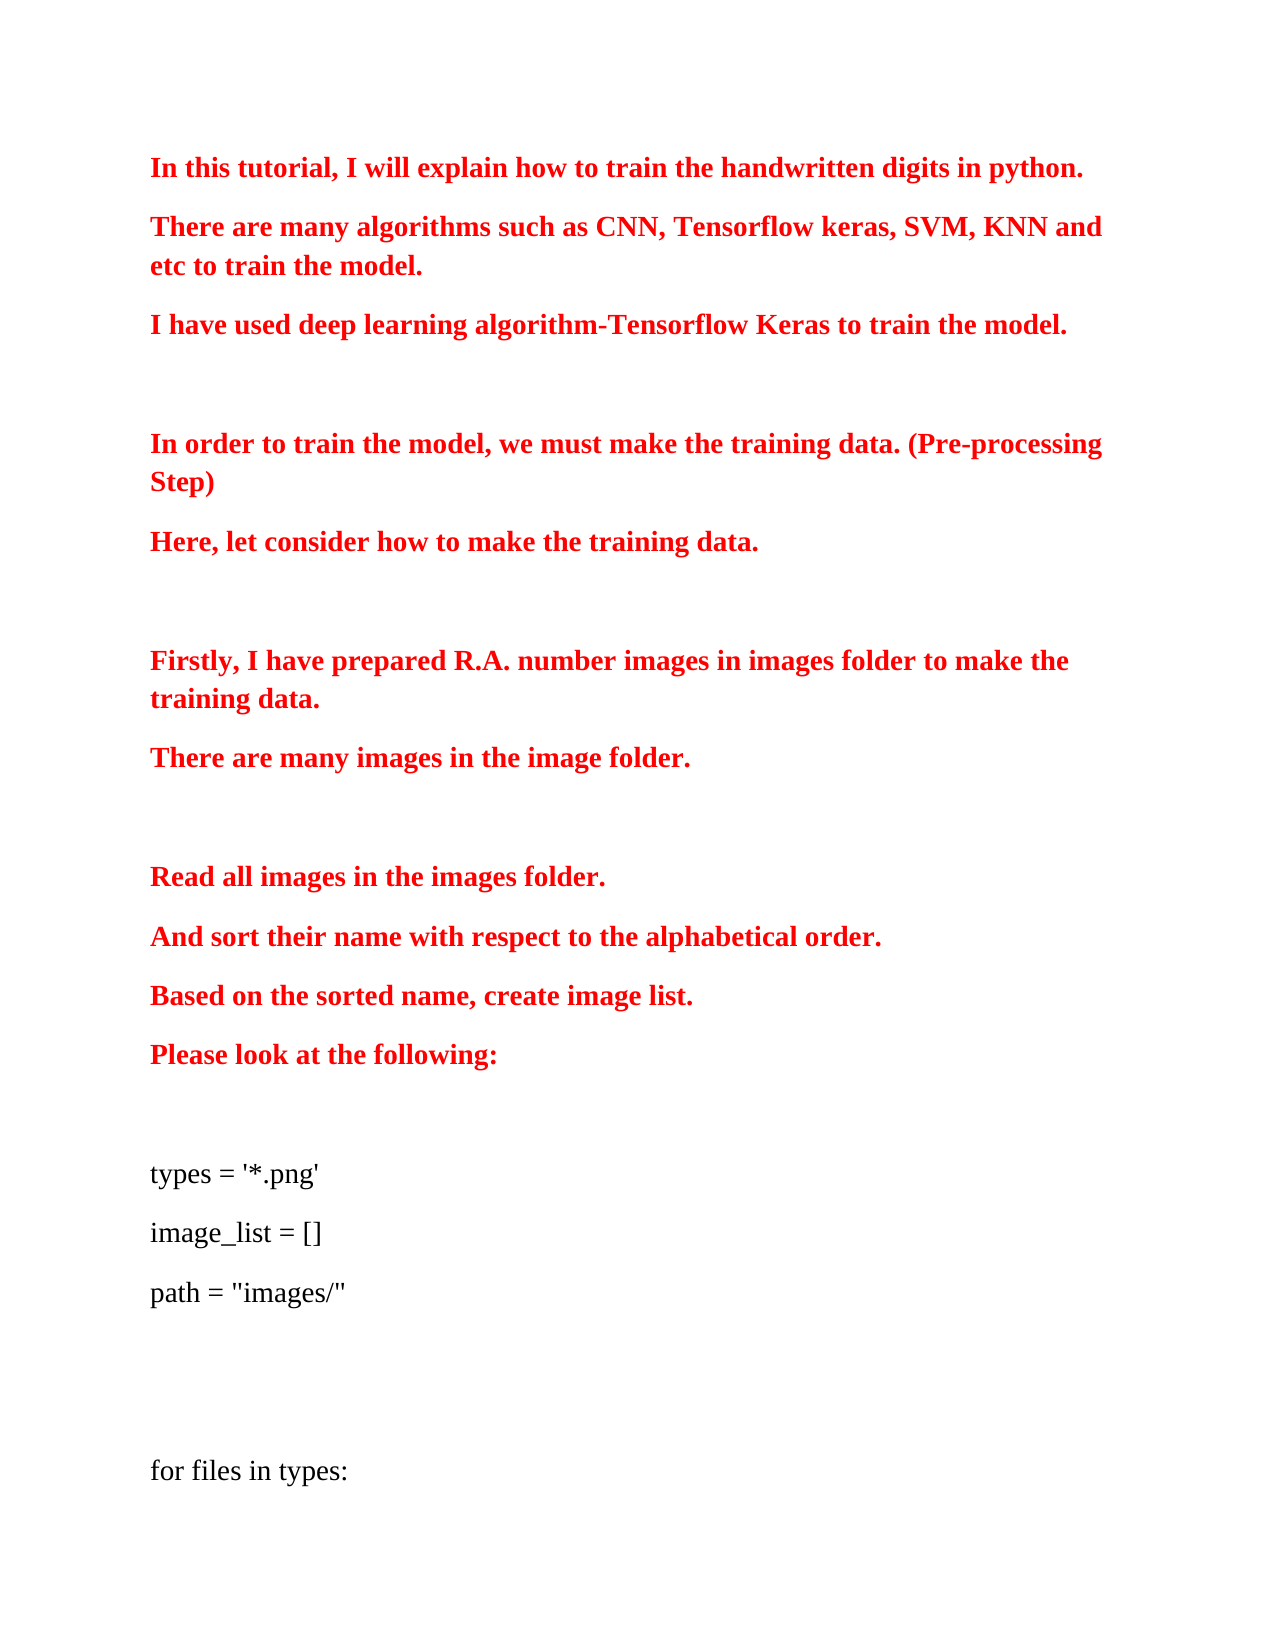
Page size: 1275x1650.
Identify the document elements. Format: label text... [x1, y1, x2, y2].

text There are many images in the image folder. [150, 741, 1125, 774]
text path = "images/" [150, 1275, 1125, 1308]
text Firstly, I have prepared R.A. number images in images folder to make the training data. [150, 643, 1125, 715]
text In this tutorial, I will explain how to train the handwritten digits in python. [150, 150, 1125, 183]
text Please look at the following: [150, 1037, 1125, 1071]
text Here, let consider how to make the training data. [150, 524, 1125, 557]
text Based on the sorted name, create image list. [150, 978, 1125, 1012]
text types = '*.png' [150, 1156, 1125, 1190]
text And sort their name with respect to the alphabetical order. [150, 919, 1125, 952]
text for files in types: [150, 1453, 1125, 1487]
text image_list = [] [150, 1216, 1125, 1249]
text I have used deep learning algorithm-Tensorflow Keras to train the model. [150, 307, 1125, 341]
text There are many algorithms such as CNN, Tensorflow keras, SVM, KNN and etc to train the model. [150, 209, 1125, 281]
text Read all images in the images folder. [150, 859, 1125, 893]
text In order to train the model, we must make the training data. (Pre-processing Step) [150, 426, 1125, 498]
